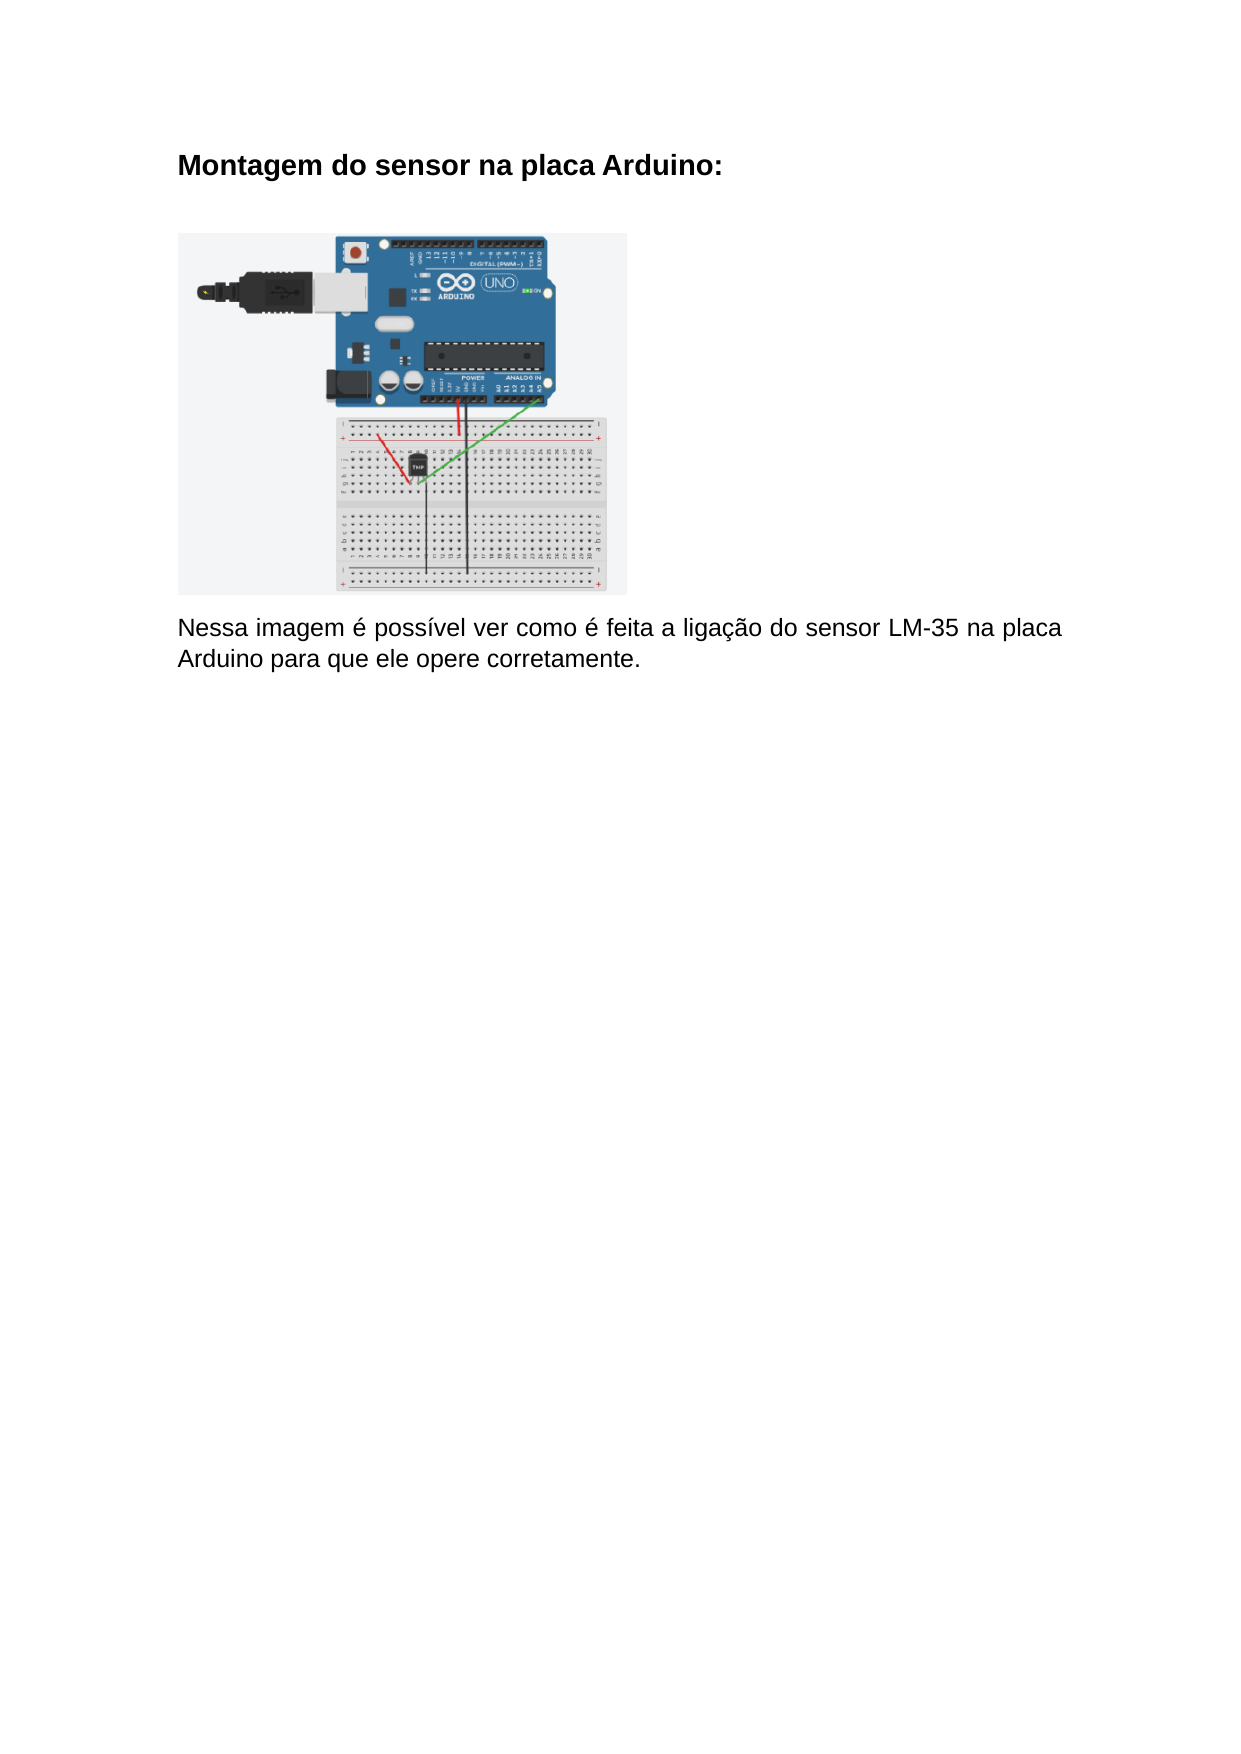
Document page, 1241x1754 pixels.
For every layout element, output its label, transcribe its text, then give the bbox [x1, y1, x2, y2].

picture [177, 231, 628, 595]
subtitle Montagem do sensor na placa Arduino: [177, 148, 1063, 181]
text Nessa imagem é possível ver como é feita a ligação do sensor LM-35 na placa Arduino para que ele opere corretamente. [177, 613, 1063, 673]
